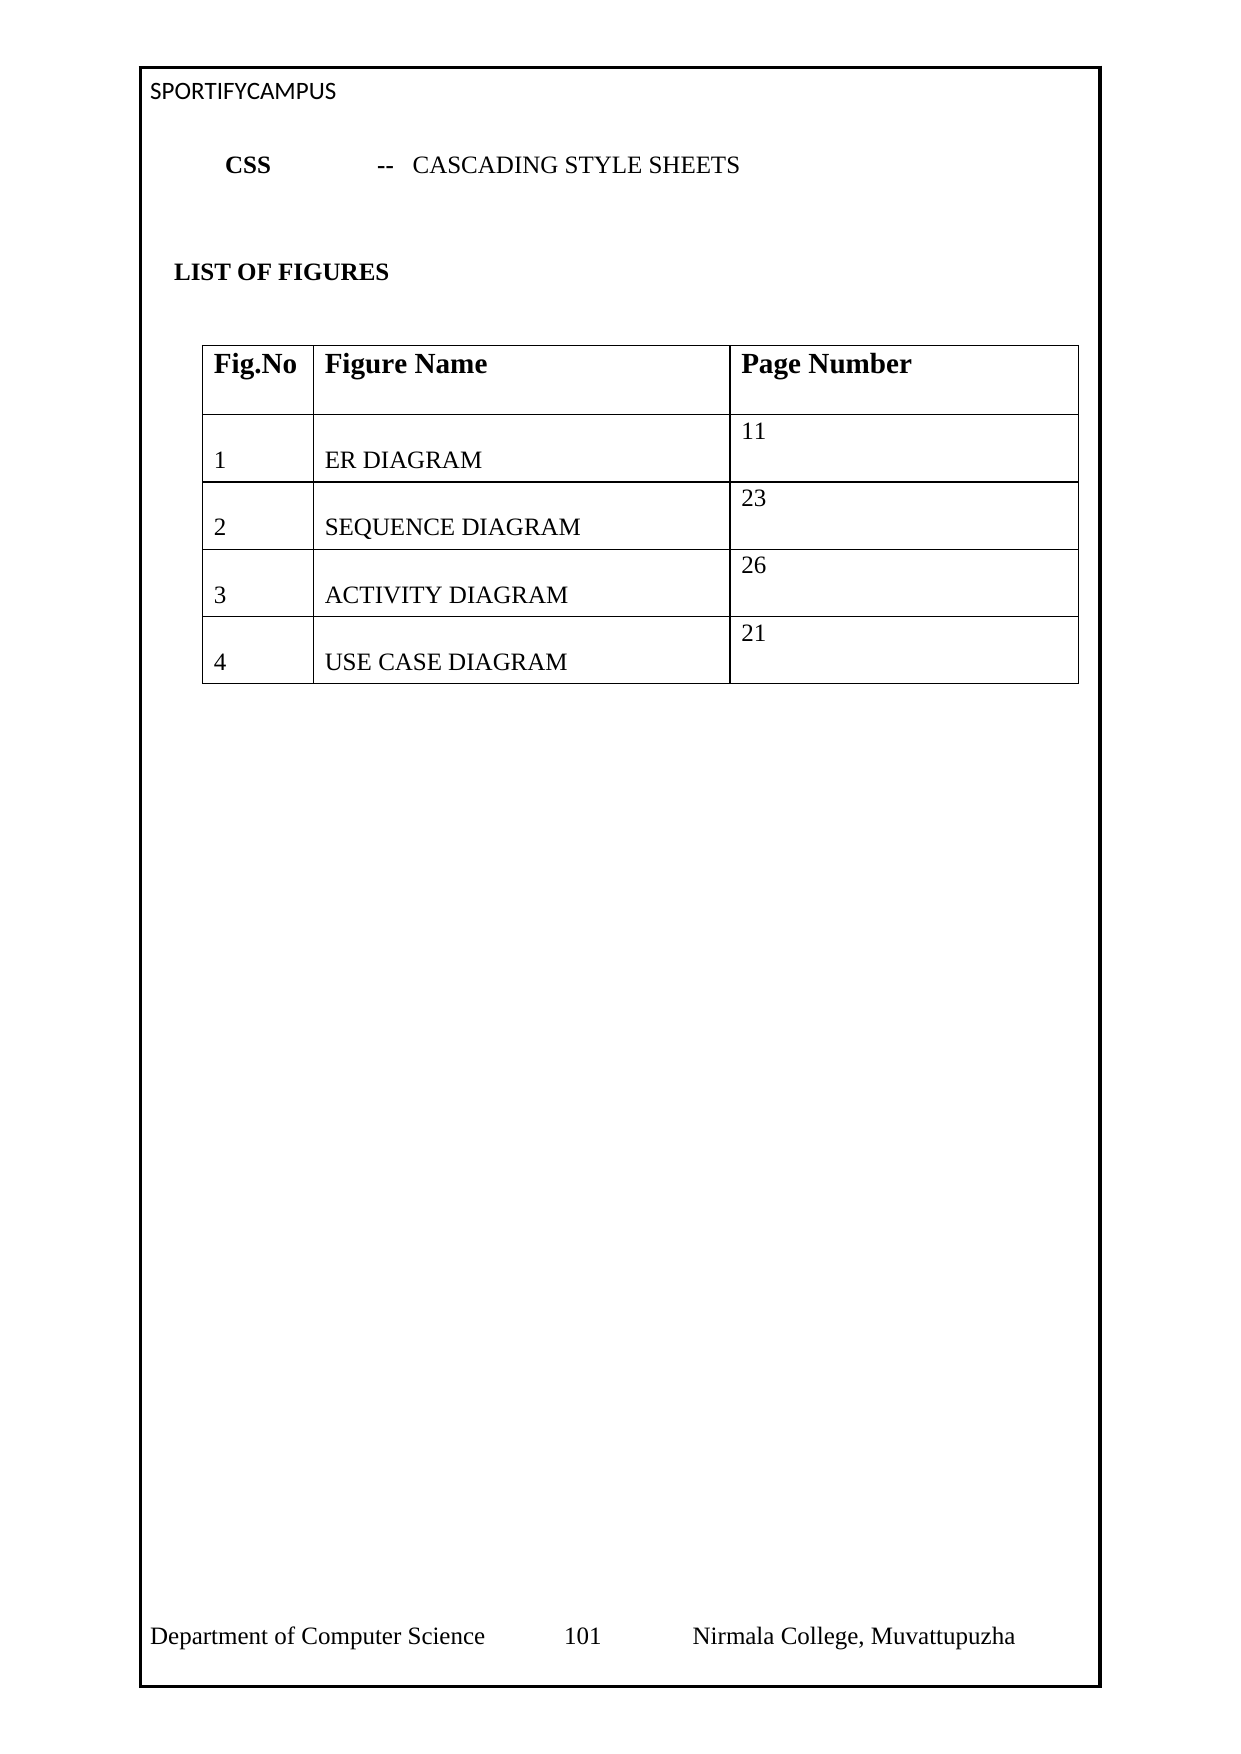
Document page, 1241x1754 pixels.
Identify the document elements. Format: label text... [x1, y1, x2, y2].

table_cell 21 [731, 617, 1078, 683]
table_header Figure Name [314, 346, 729, 414]
text CSS -- CASCADING STYLE SHEETS [225, 150, 1090, 179]
table_cell 23 [731, 483, 1078, 548]
table_cell 4 [203, 617, 313, 683]
table_cell 2 [203, 483, 313, 548]
table_cell USE CASE DIAGRAM [314, 617, 729, 683]
table_header Fig.No [203, 346, 313, 414]
table_cell 11 [731, 415, 1078, 481]
table_cell 3 [203, 550, 313, 616]
subtitle LIST OF FIGURES [168, 257, 1072, 286]
table_cell ER DIAGRAM [314, 415, 729, 481]
table_cell 1 [203, 415, 313, 481]
table_cell ACTIVITY DIAGRAM [314, 550, 729, 616]
table_header Page Number [731, 346, 1078, 414]
table_cell 26 [731, 550, 1078, 616]
table_cell SEQUENCE DIAGRAM [314, 483, 729, 548]
